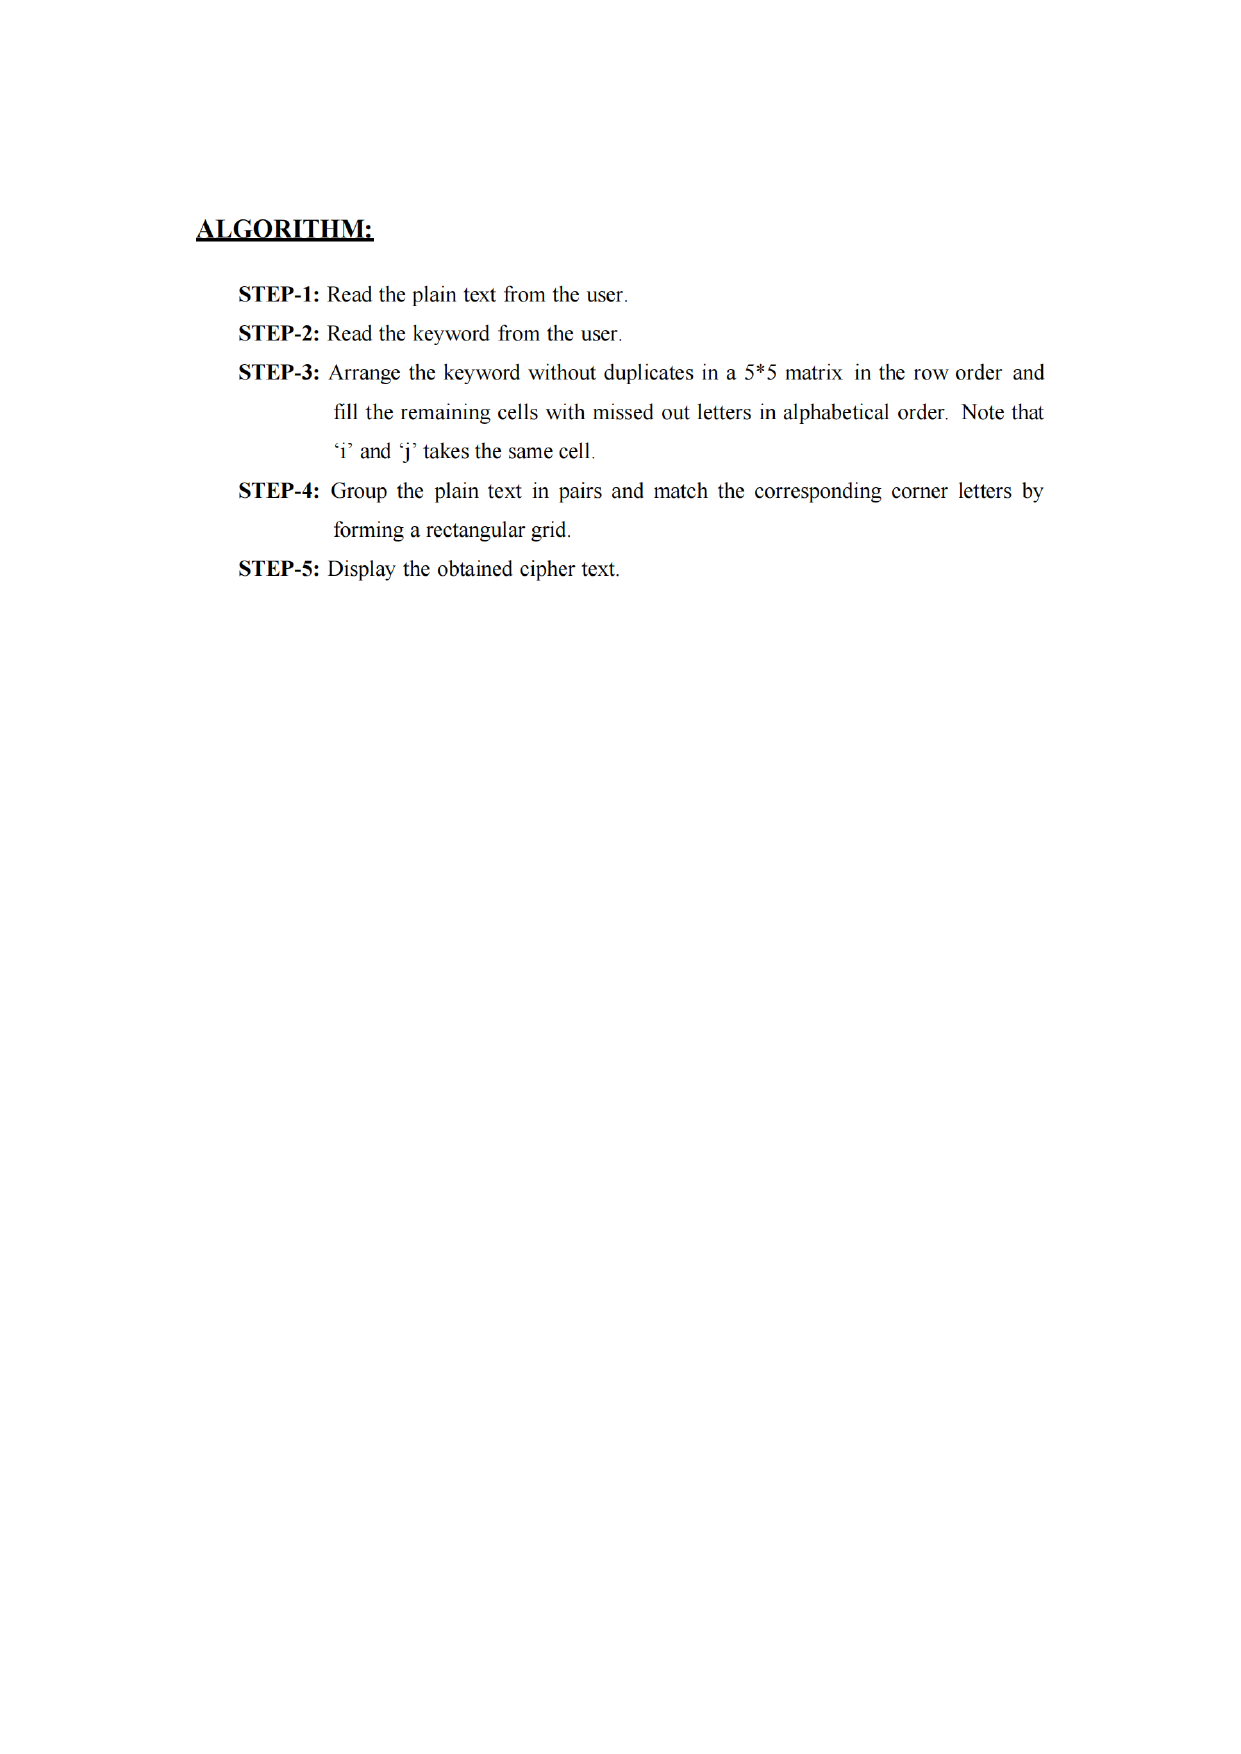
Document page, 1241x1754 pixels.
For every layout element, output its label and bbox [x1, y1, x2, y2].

picture [150, 196, 1091, 606]
